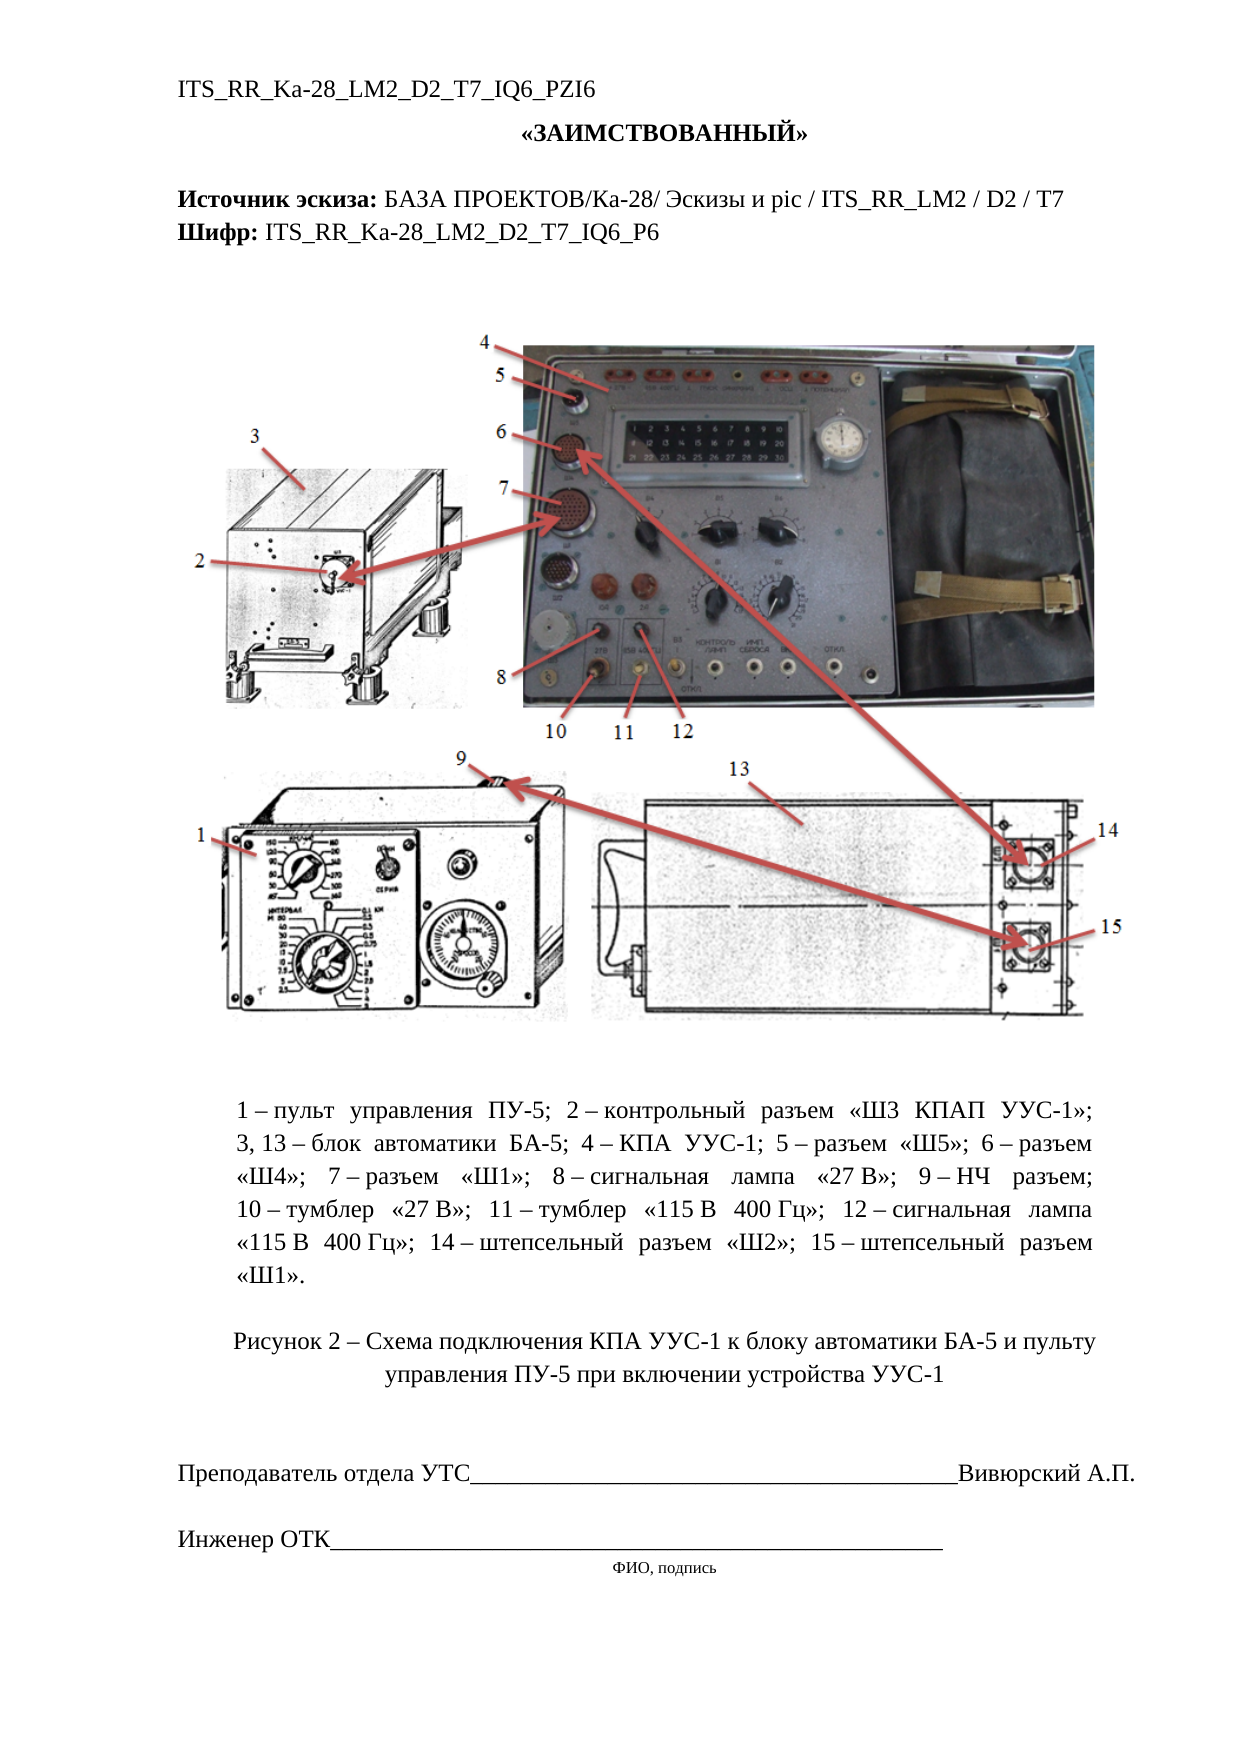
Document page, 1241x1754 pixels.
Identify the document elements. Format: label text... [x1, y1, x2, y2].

text Инженер ОТК_________________________________________________ [177, 1524, 1152, 1553]
text Преподаватель отдела УТС_______________________________________Вивюрский А.П. [177, 1458, 1152, 1487]
text Рисунок 2 – Схема подключения КПА УУС-1 к блоку автоматики БА-5 и пульту управления ПУ-5 при включении устройства УУС-1 [177, 1326, 1152, 1388]
text «ЗАИМСТВОВАННЫЙ» [177, 118, 1152, 147]
text ФИО, подпись [177, 1557, 1152, 1577]
picture [177, 316, 1152, 1091]
text Шифр: ITS_RR_Ka-28_LM2_D2_T7_IQ6_P6 [258, 217, 1152, 246]
text 1 – пульт управления ПУ-5; 2 – контрольный разъем «Ш3 КПАП УУС-1»; 3, 13 – блок автоматики БА-5; 4 – КПА УУС-1; 5 – разъем «Ш5»; 6 – разъем «Ш4»; 7 – разъем «Ш1»; 8 – сигнальная лампа «27 В»; 9 – НЧ разъем; 10 – тумблер «27 В»; 11 – тумблер «115 В 400 Гц»; 12 – сигнальная лампа «115 В 400 Гц»; 14 – штепсельный разъем «Ш2»; 15 – штепсельный разъем «Ш1». [236, 1095, 1093, 1289]
text Источник эскиза: БАЗА ПРОЕКТОВ/Ка-28/ Эскизы и pic / ITS_RR_LM2 / D2 / T7 [177, 184, 1152, 213]
